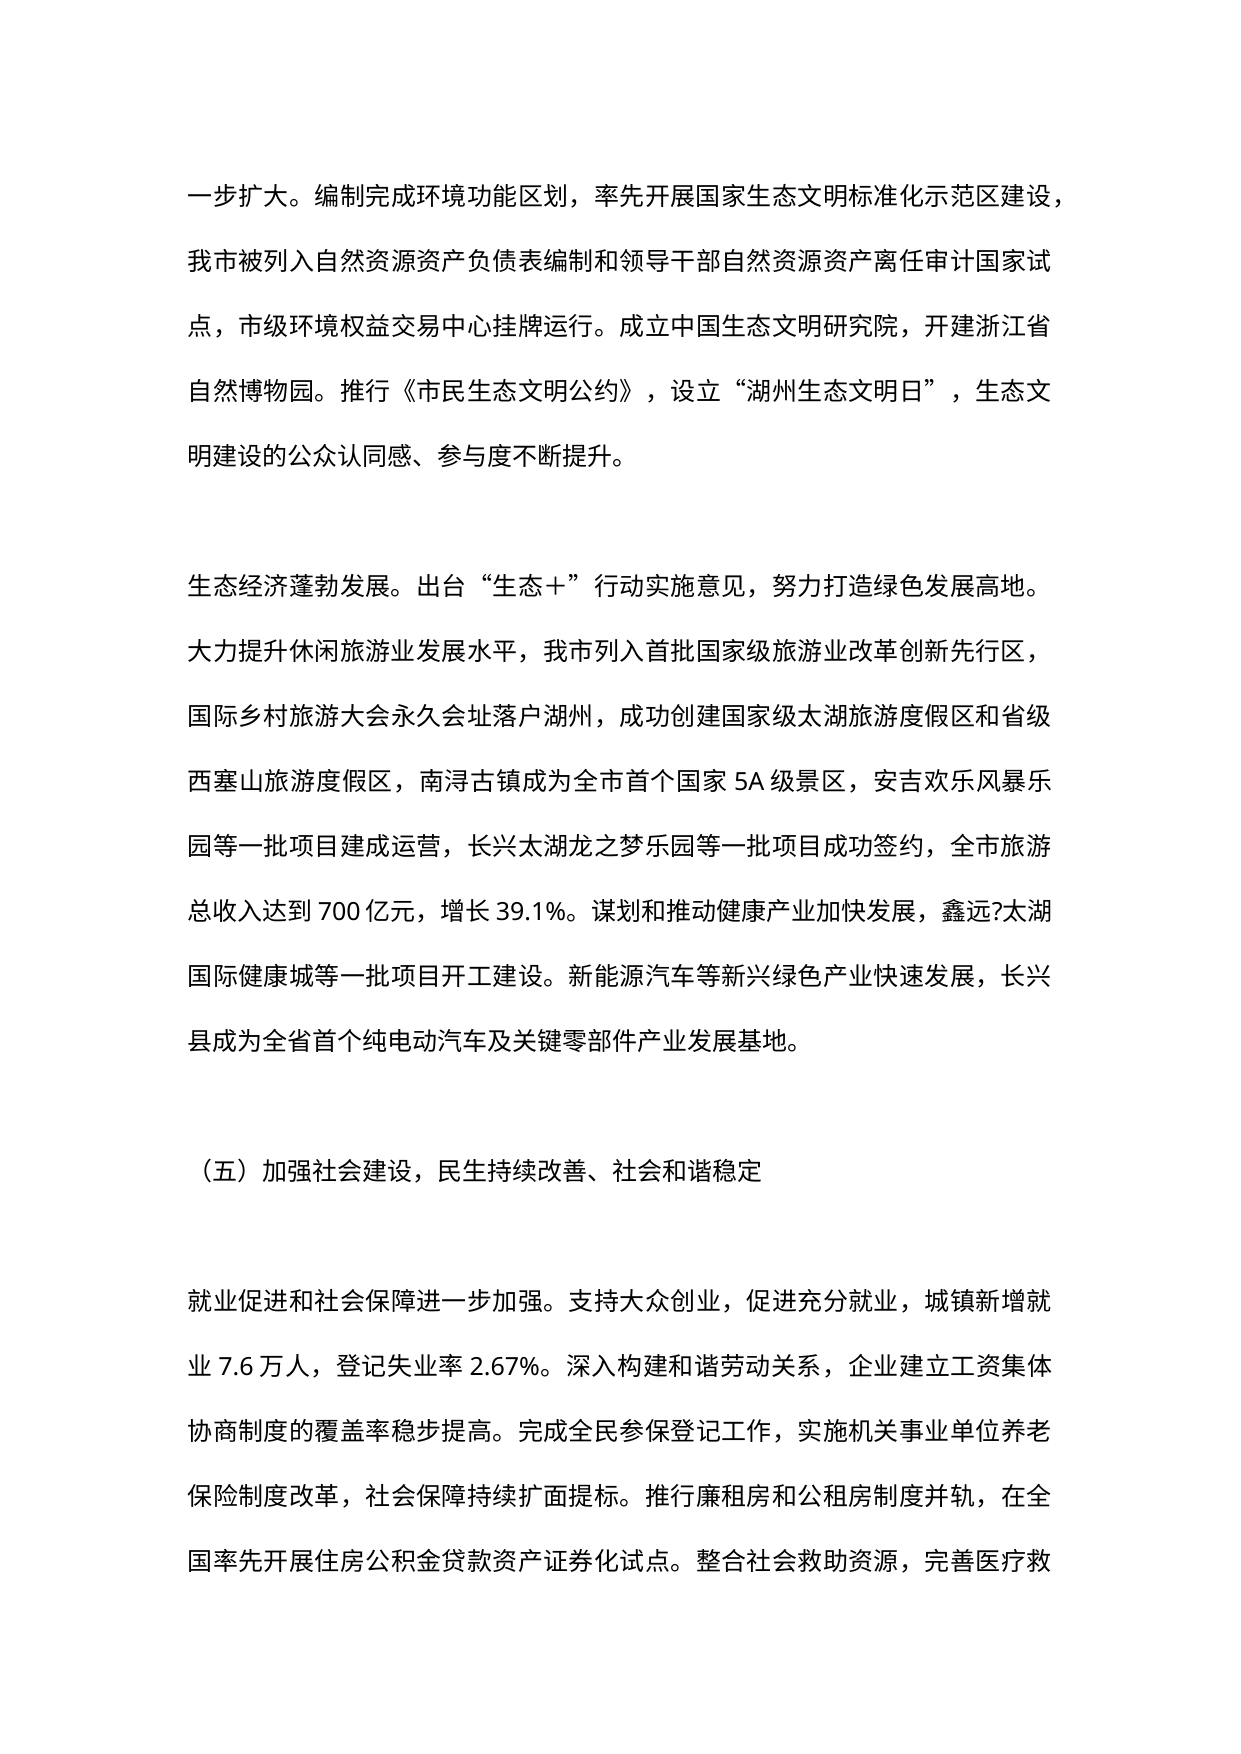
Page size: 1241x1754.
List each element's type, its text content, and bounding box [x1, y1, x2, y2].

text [187, 1267, 1053, 1592]
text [187, 162, 1053, 487]
text （五）加强社会建设，民生持续改善、社会和谐稳定 [187, 1137, 1053, 1202]
text 生态经济蓬勃发展。出台“生态＋”行动实施意见，努力打造绿色发展高地。大力提升休闲旅游业发展水平，我市列入首批国家级旅游业改革创新先行区，国际乡村旅游大会永久会址落户湖州，成功创建国家级太湖旅游度假区和省级西塞山旅游度假区，南浔古镇成为全市首个国家5A级景区，安吉欢乐风暴乐园等一批项目建成运营，长兴太湖龙之梦乐园等一批项目成功签约，全市旅游总收入达到700亿元，增长39.1%。谋划和推动健康产业加快发展，鑫远?太湖国际健康城等一批项目开工建设。新能源汽车等新兴绿色产业快速发展，长兴县成为全省首个纯电动汽车及关键零部件产业发展基地。 [187, 552, 1053, 1072]
